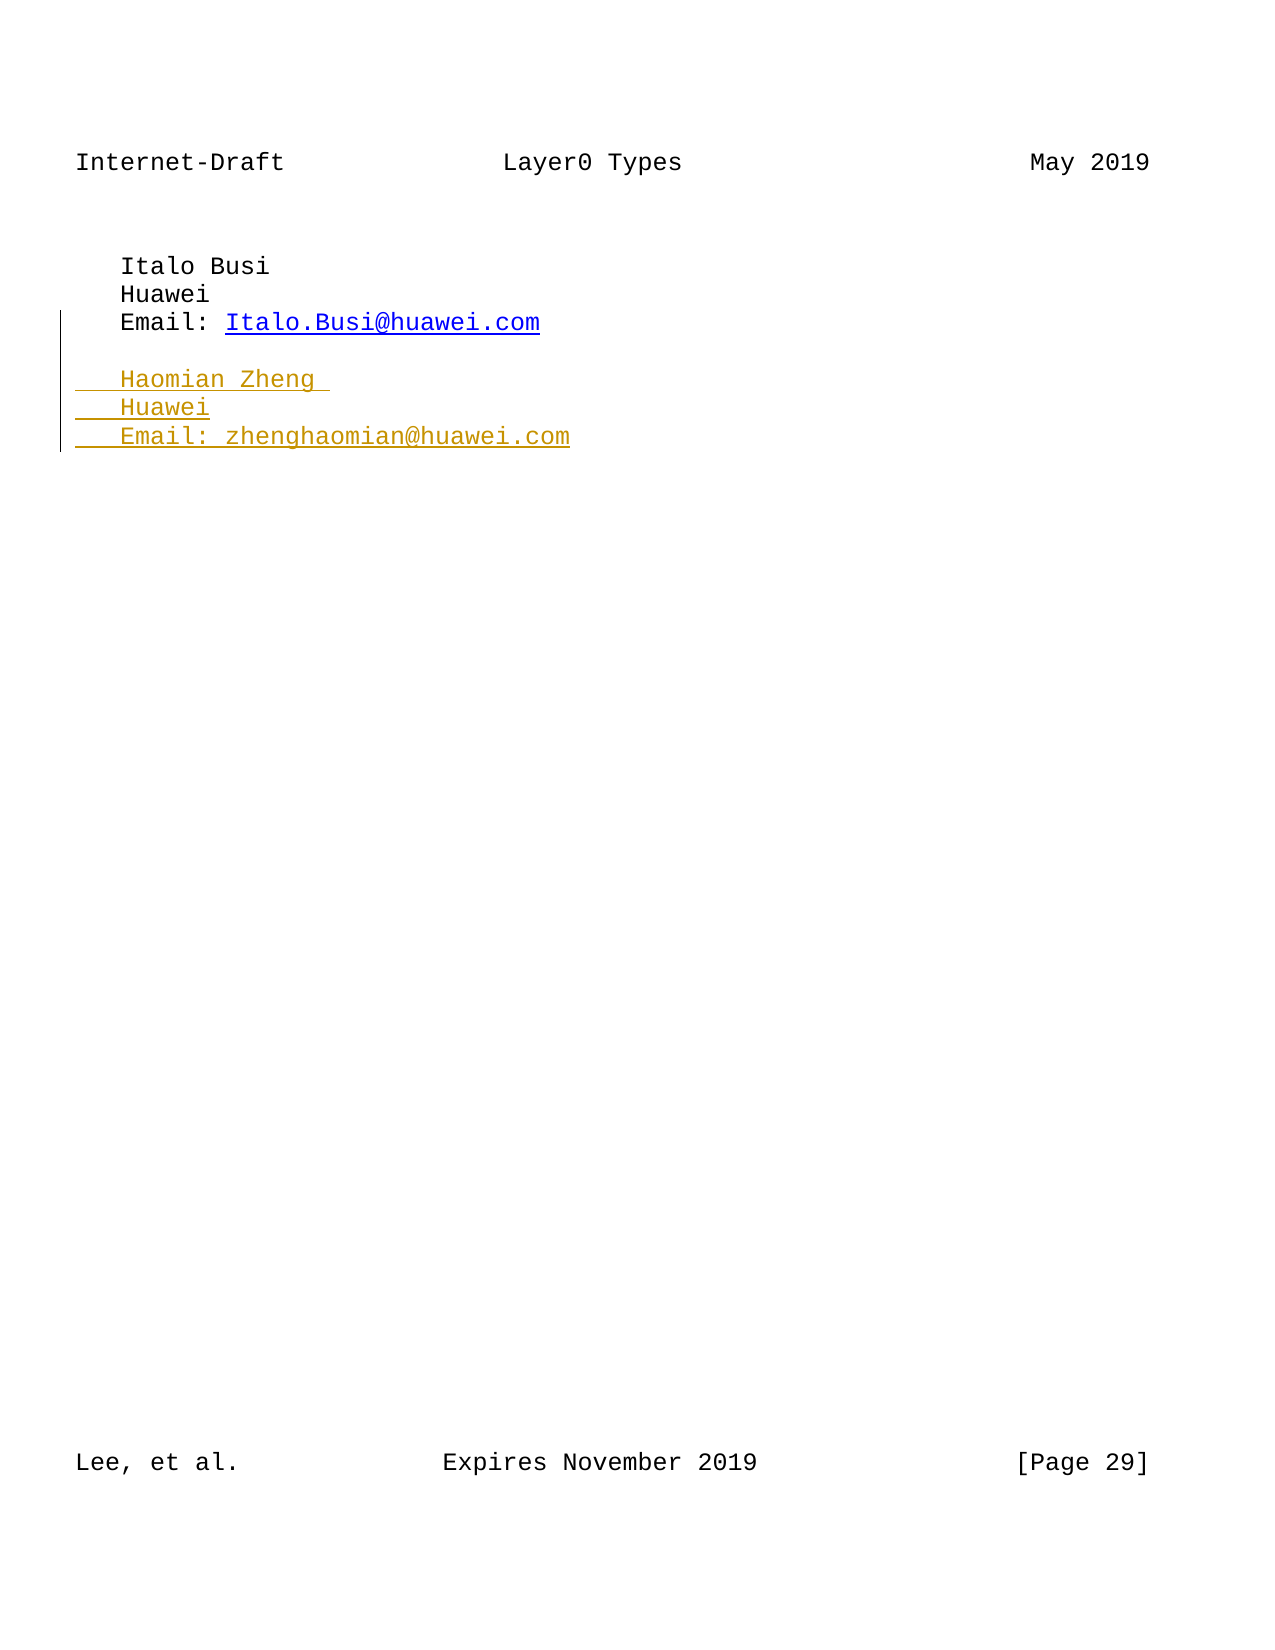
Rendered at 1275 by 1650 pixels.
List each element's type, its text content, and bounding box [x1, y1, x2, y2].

text Email: Italo.Busi@huawei.com [75, 310, 1155, 338]
text Italo Busi [75, 253, 1155, 282]
text Huawei [75, 282, 1155, 310]
